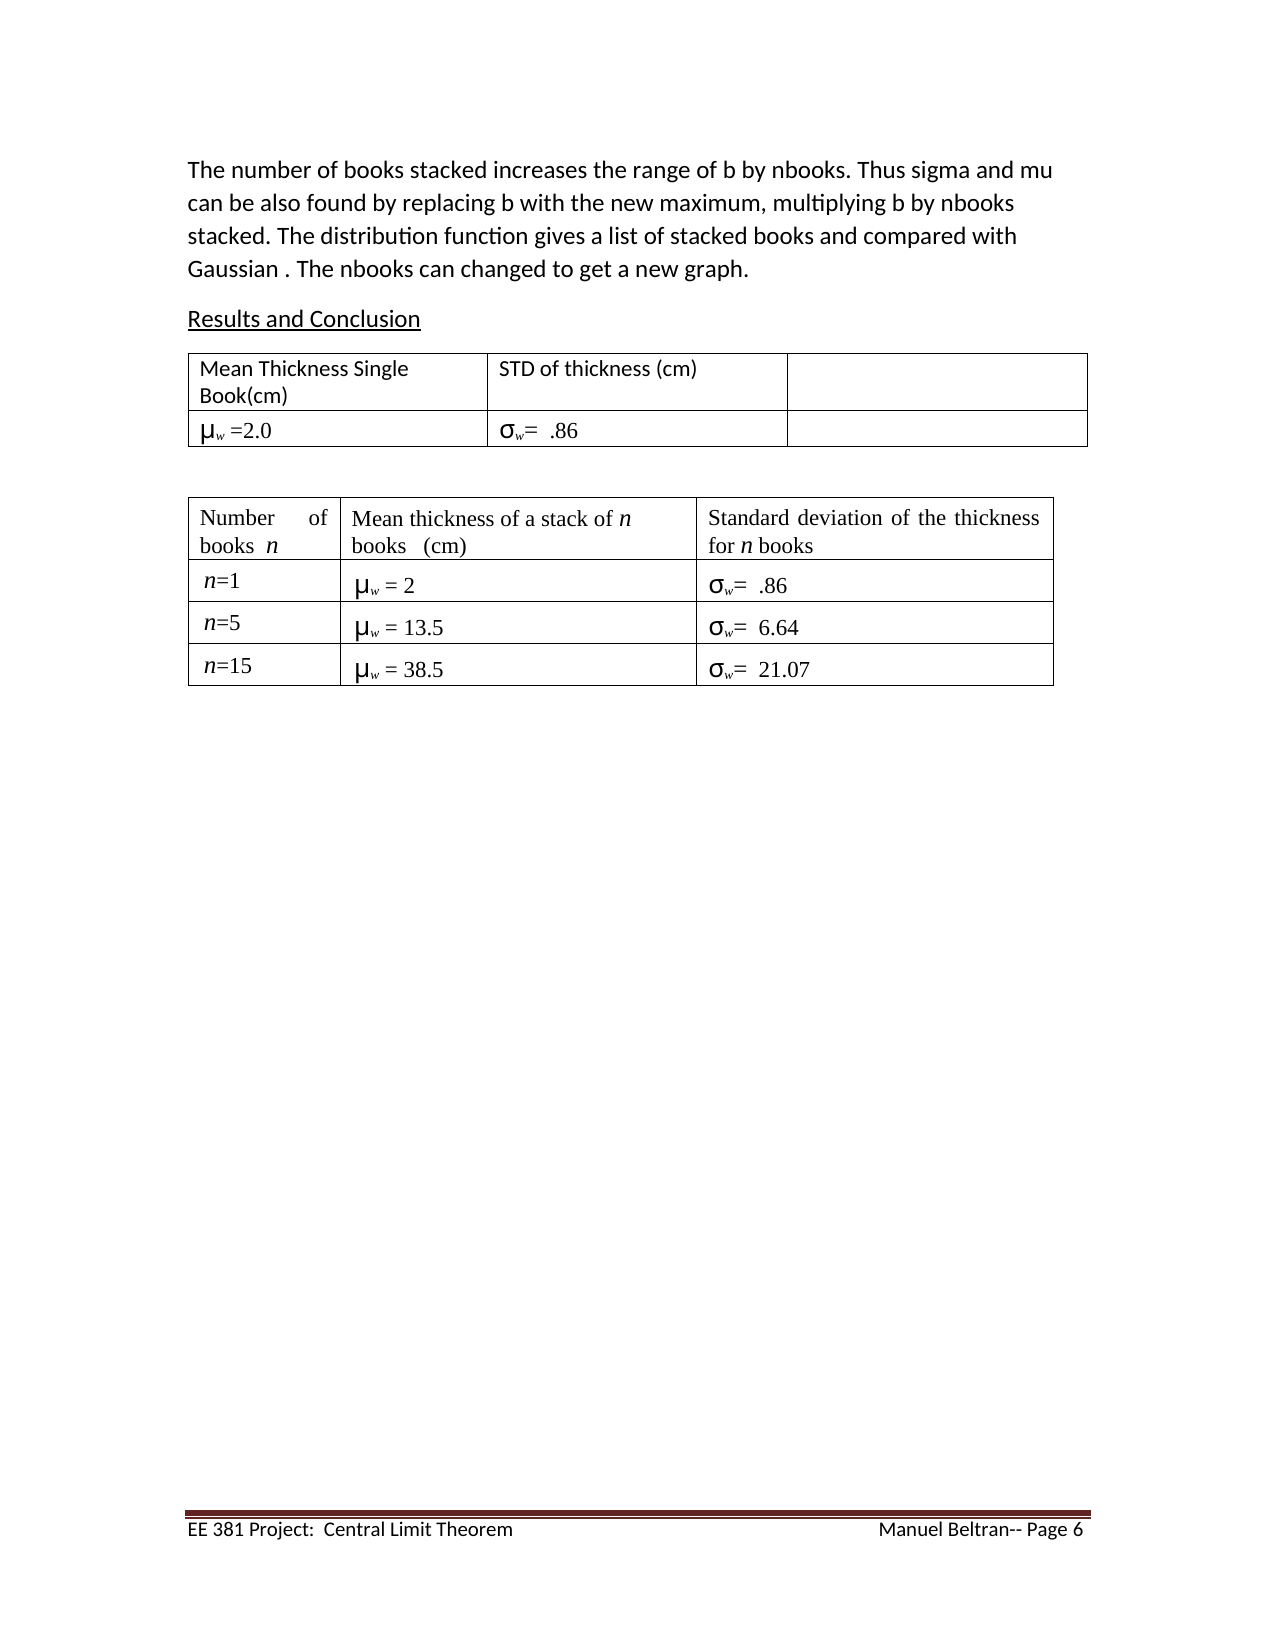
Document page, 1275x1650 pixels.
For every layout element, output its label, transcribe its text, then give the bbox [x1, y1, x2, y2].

table_cell [788, 411, 1087, 446]
table_header [788, 354, 1087, 410]
text The number of books stacked increases the range of b by nbooks. Thus sigma and mu can be also found by replacing b with the new maximum, multiplying b by nbooks stacked. The distribution function gives a list of stacked books and compared with Gaussian . The nbooks can changed to get a new graph. [187, 155, 1088, 284]
table_cell µw = 2 [341, 560, 696, 601]
text Results and Conclusion [187, 303, 1088, 333]
table_cell µw = 38.5 [341, 644, 696, 685]
table_header STD of thickness (cm) [488, 354, 787, 410]
table_header Standard deviation of the thickness for n books [697, 498, 1053, 559]
table_header Number of books n [189, 498, 340, 559]
table_cell σw= 21.07 [697, 644, 1053, 685]
table_cell n=1 [189, 560, 340, 601]
table_header Mean thickness of a stack of n books (cm) [341, 498, 696, 559]
table_header Mean Thickness Single Book(cm) [189, 354, 487, 410]
table_cell µw =2.0 [189, 411, 487, 446]
table_cell µw = 13.5 [341, 602, 696, 643]
table_cell n=15 [189, 644, 340, 685]
table_cell σw= .86 [488, 411, 787, 446]
table_cell σw= .86 [697, 560, 1053, 601]
table_cell n=5 [189, 602, 340, 643]
table_cell σw= 6.64 [697, 602, 1053, 643]
